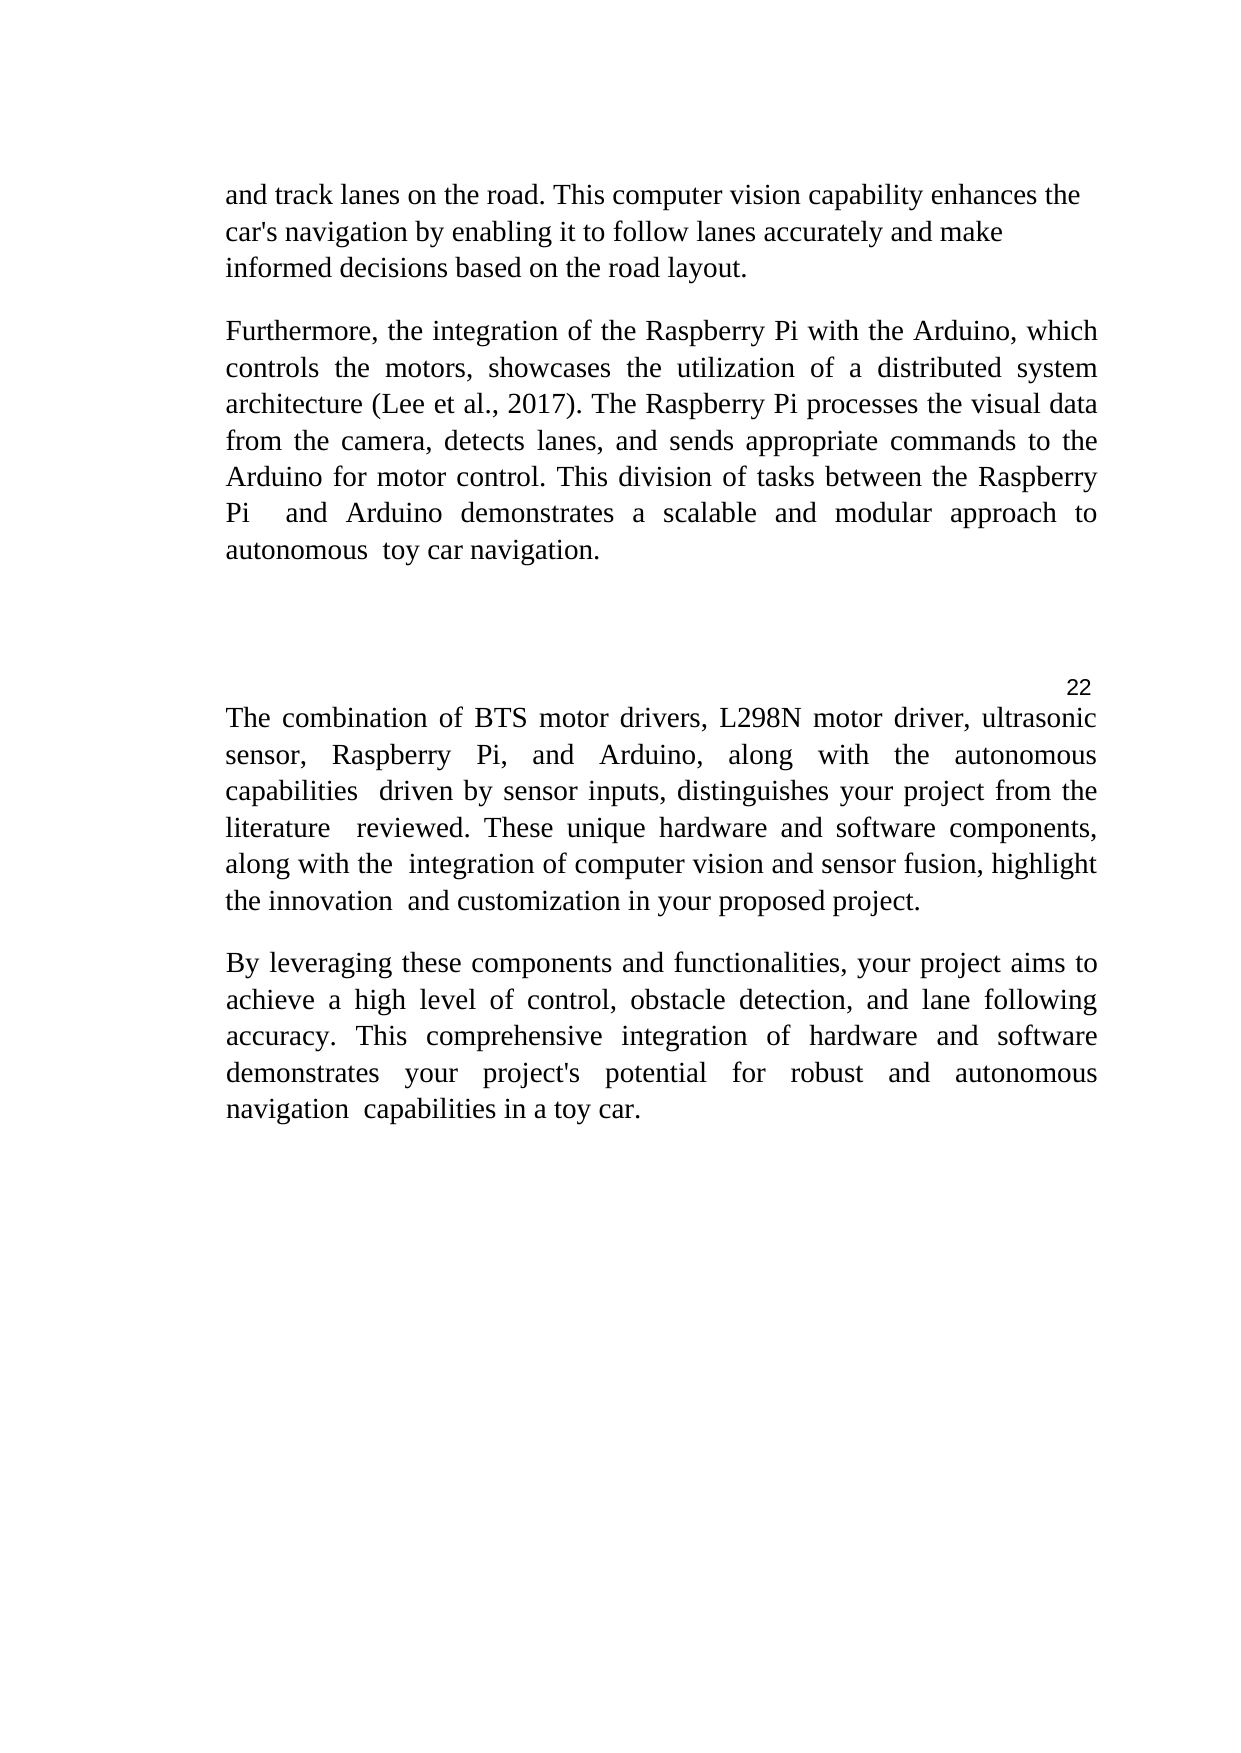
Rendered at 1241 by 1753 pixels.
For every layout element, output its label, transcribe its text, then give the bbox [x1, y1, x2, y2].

text Furthermore, the integration of the Raspberry Pi with the Arduino, which controls the motors, showcases the utilization of a distributed system architecture (Lee et al., 2017). The Raspberry Pi processes the visual data from the camera, detects lanes, and sends appropriate commands to the Arduino for motor control. This division of tasks between the Raspberry Pi and Arduino demonstrates a scalable and modular approach to autonomous toy car navigation. [225, 313, 1099, 566]
text The combination of BTS motor drivers, L298N motor driver, ultrasonic sensor, Raspberry Pi, and Arduino, along with the autonomous capabilities driven by sensor inputs, distinguishes your project from the literature reviewed. These unique hardware and software components, along with the integration of computer vision and sensor fusion, highlight the innovation and customization in your proposed project. [225, 700, 1098, 916]
text By leveraging these components and functionalities, your project aims to achieve a high level of control, obstacle detection, and lane following accuracy. This comprehensive integration of hardware and software demonstrates your project's potential for robust and autonomous navigation capabilities in a toy car. [226, 946, 1098, 1125]
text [225, 177, 1098, 284]
text 22 [223, 674, 1091, 700]
